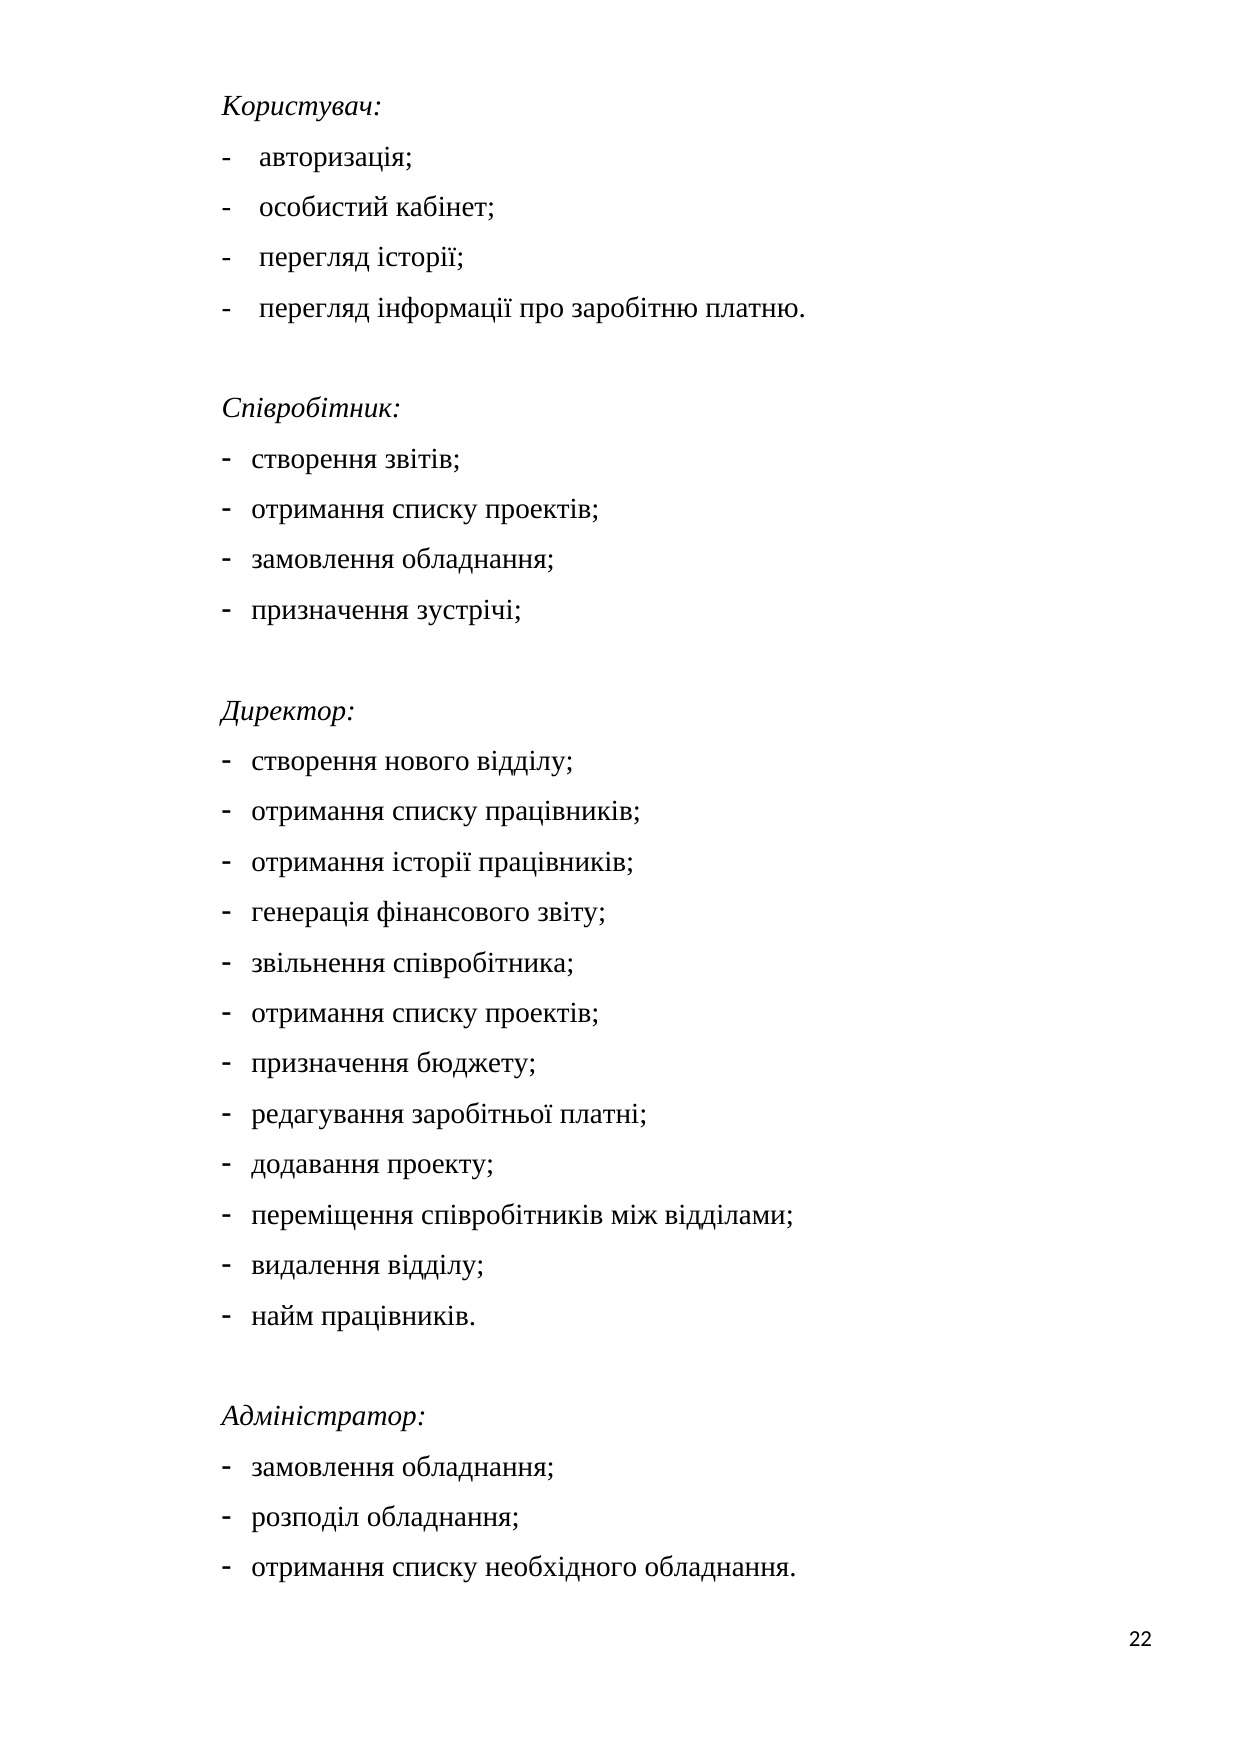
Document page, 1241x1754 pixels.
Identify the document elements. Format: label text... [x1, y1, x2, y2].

list розподіл обладнання; [221, 1499, 1152, 1533]
list замовлення обладнання; [221, 542, 1152, 575]
text Директор: [148, 693, 1152, 726]
list редагування заробітньої платні; [221, 1096, 1152, 1129]
list видалення відділу; [221, 1247, 1152, 1281]
list створення нового відділу; [221, 743, 1152, 777]
list звільнення співробітника; [221, 945, 1152, 978]
list перегляд інформації про заробітню платню. [221, 290, 1152, 323]
list отримання списку працівників; [221, 793, 1152, 827]
list генерація фінансового звіту; [221, 894, 1152, 928]
list особистий кабінет; [221, 189, 1152, 223]
list отримання списку необхідного обладнання. [221, 1549, 1152, 1583]
list отримання списку проектів; [221, 995, 1152, 1029]
list авторизація; [221, 139, 1152, 172]
list перегляд історії; [221, 239, 1152, 273]
text Співробітник: [148, 390, 1152, 424]
list створення звітів; [221, 441, 1152, 474]
list призначення бюджету; [221, 1046, 1152, 1079]
list додавання проекту; [221, 1146, 1152, 1180]
list отримання списку проектів; [221, 491, 1152, 525]
text Користувач: [148, 88, 1152, 122]
text Адміністратор: [148, 1398, 1152, 1432]
list переміщення співробітників між відділами; [221, 1197, 1152, 1230]
list отримання історії працівників; [221, 844, 1152, 877]
list найм працівників. [221, 1298, 1152, 1331]
list замовлення обладнання; [221, 1449, 1152, 1482]
list призначення зустрічі; [221, 592, 1152, 626]
